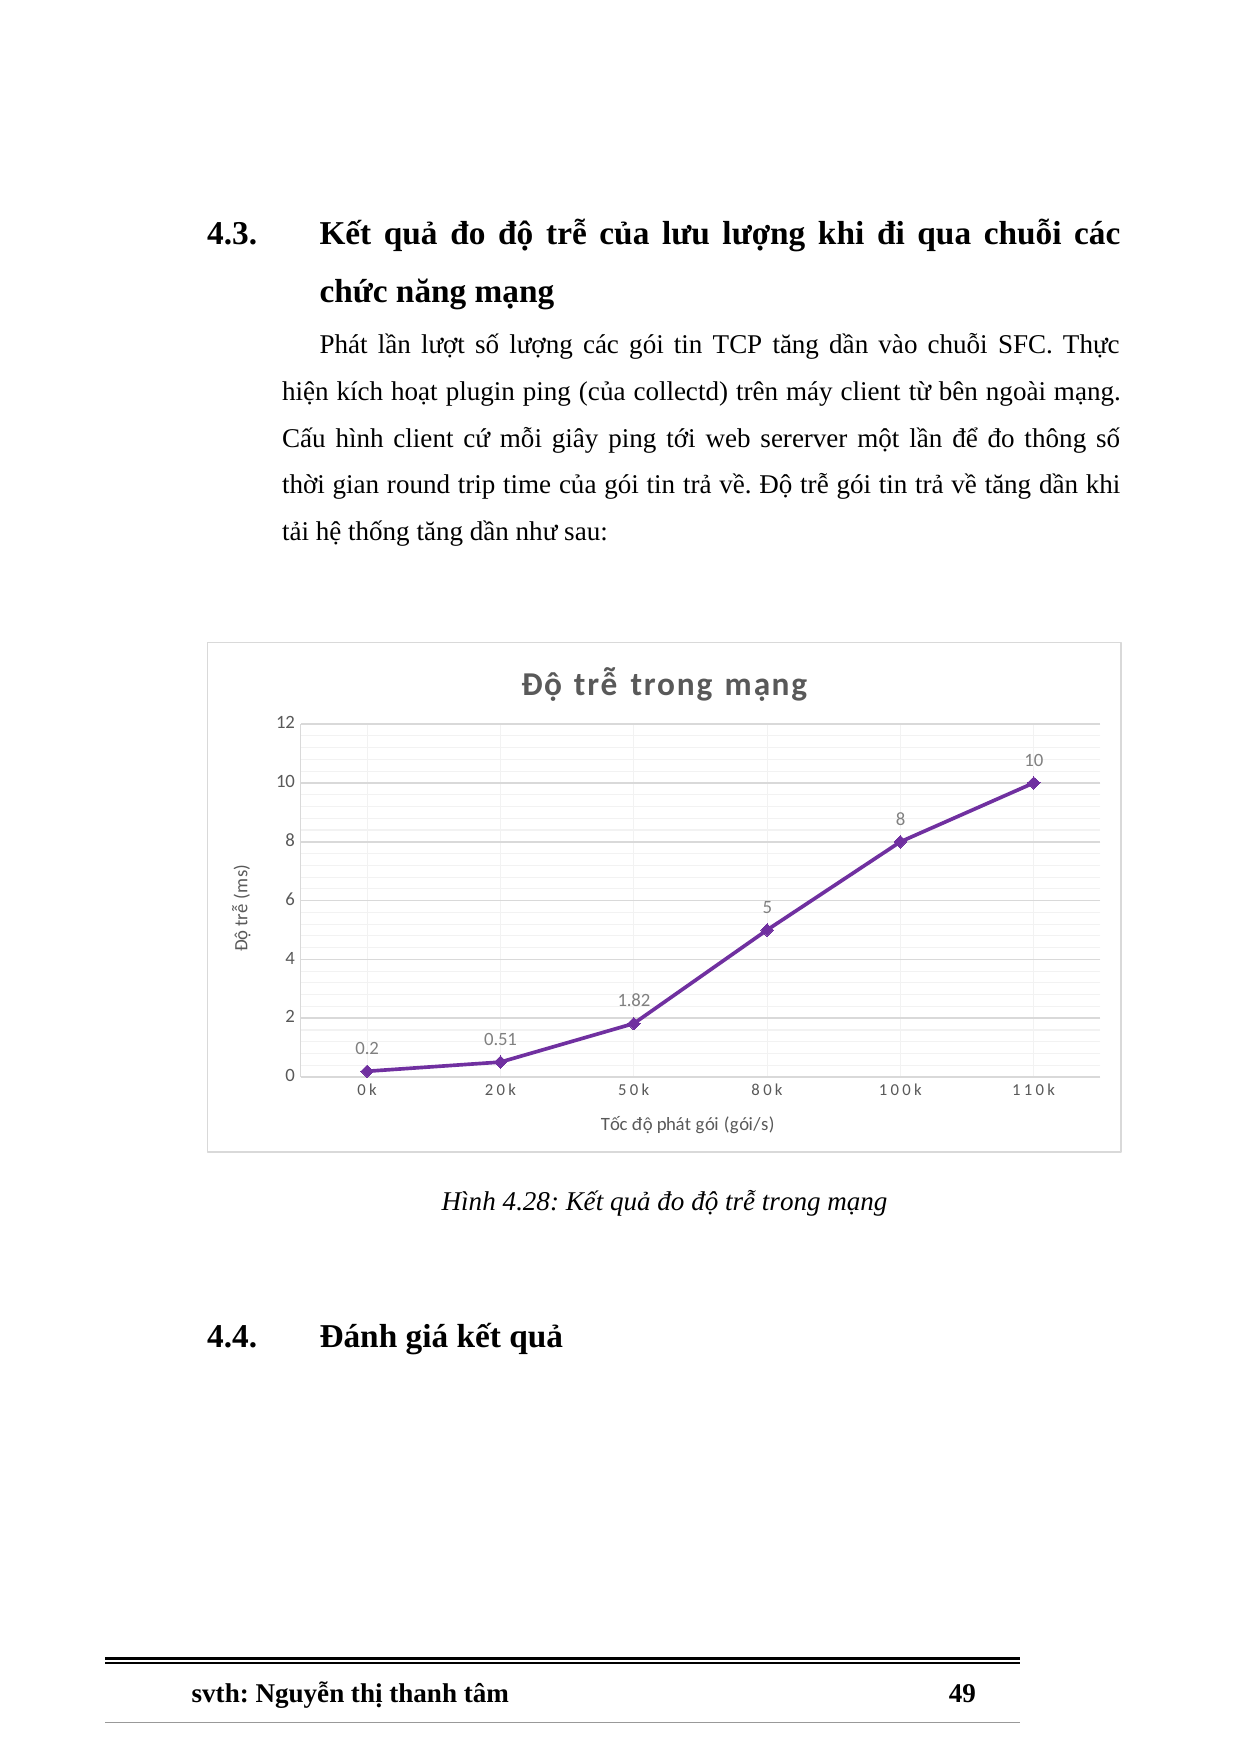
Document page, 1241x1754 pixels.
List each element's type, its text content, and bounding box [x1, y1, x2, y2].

text Phát lần lượt số lượng các gói tin TCP tăng dần vào chuỗi SFC. Thực hiện kích hoạt plugin ping (của collectd) trên máy client từ bên ngoài mạng. Cấu hình client cứ mỗi giây ping tới web sererver một lần để đo thông số thời gian round trip time của gói tin trả về. Độ trễ gói tin trả về tăng dần khi tải hệ thống tăng dần như sau: [282, 328, 1122, 546]
subtitle Kết quả đo độ trễ của lưu lượng khi đi qua chuỗi các chức năng mạng [207, 213, 1122, 309]
subtitle Đánh giá kết quả [207, 1316, 1122, 1354]
